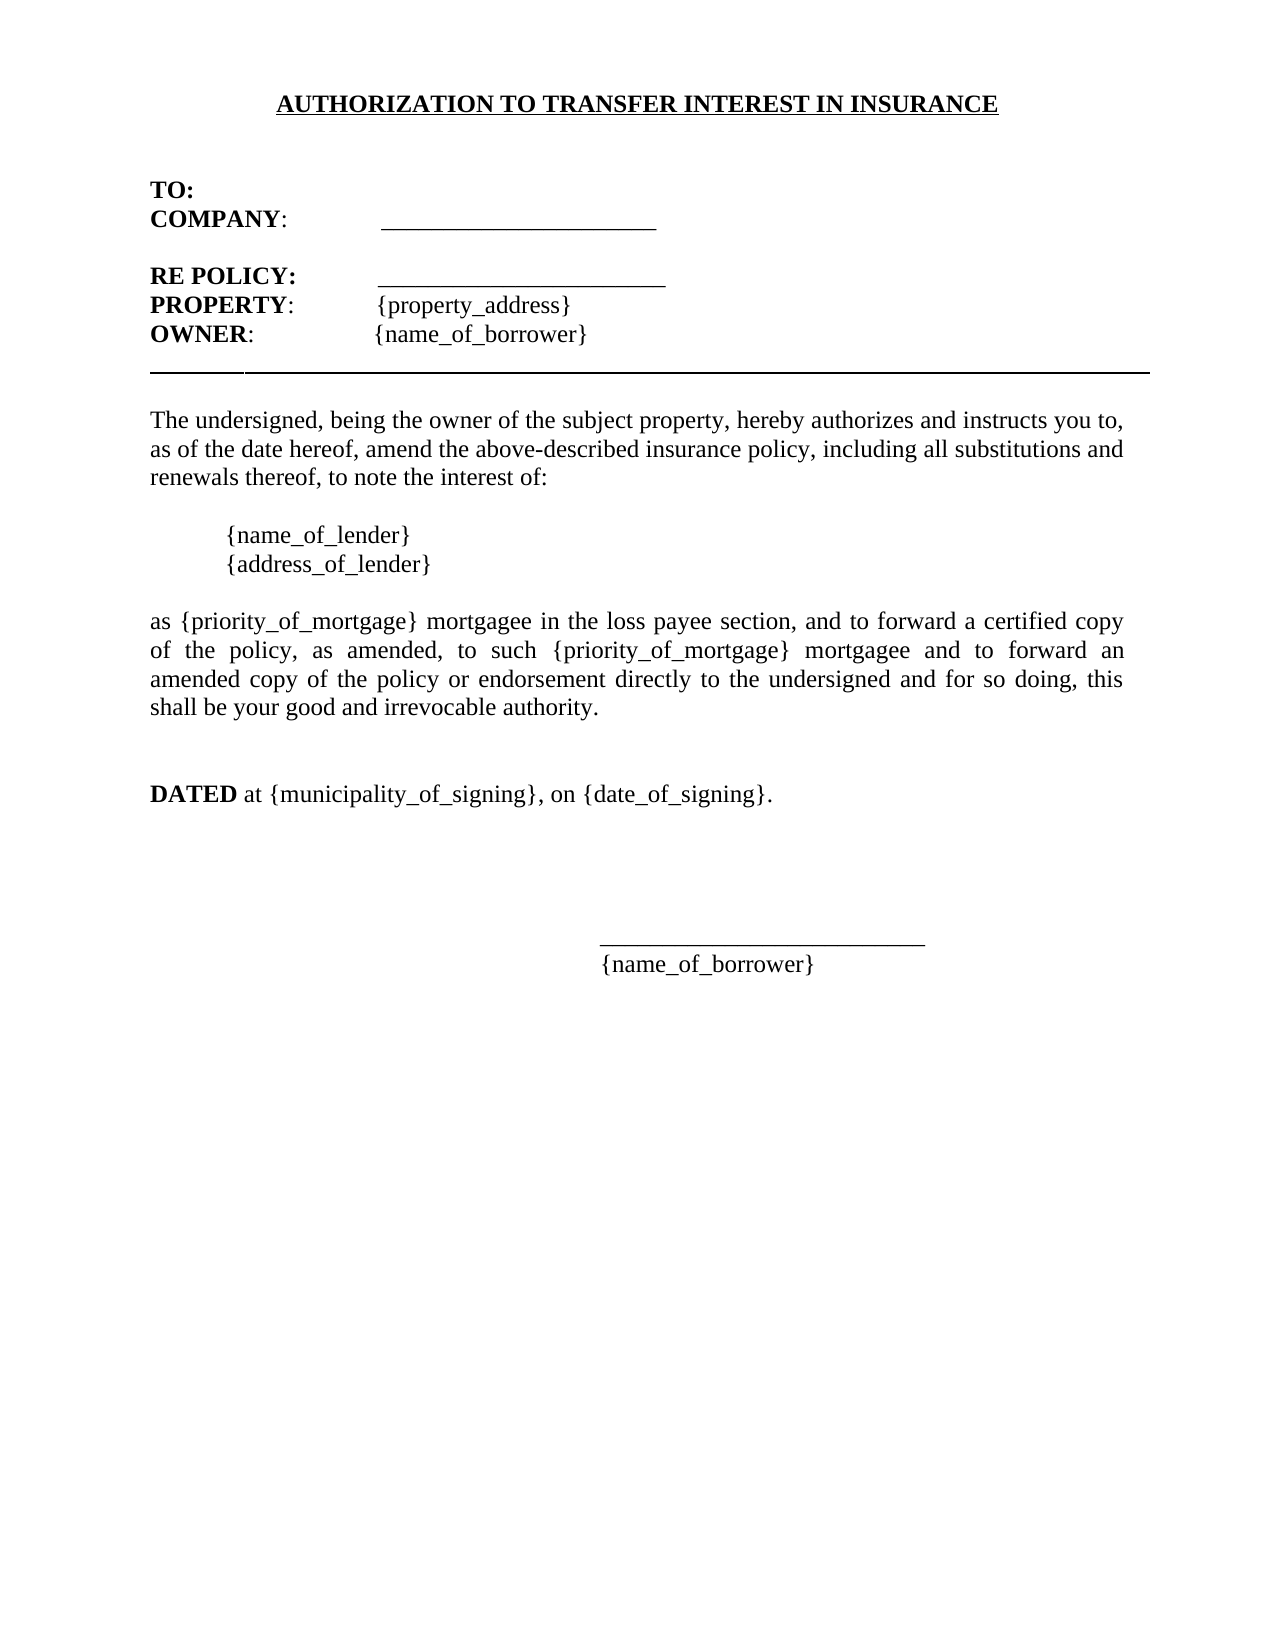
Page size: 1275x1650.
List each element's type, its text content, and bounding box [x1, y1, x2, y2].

text The undersigned, being the owner of the subject property, hereby authorizes and instructs you to, as of the date hereof, amend the above-described insurance policy, including all substitutions and renewals thereof, to note the interest of: [150, 405, 1125, 491]
text RE POLICY: _______________________ [150, 261, 1125, 290]
text {address_of_lender} [225, 549, 1125, 577]
text __________________________ [150, 920, 1125, 949]
text DATED at {municipality_of_signing}, on {date_of_signing}. [150, 779, 1125, 807]
text {name_of_borrower} [150, 949, 1125, 977]
text as {priority_of_mortgage} mortgagee in the loss payee section, and to forward a certified copy of the policy, as amended, to such {priority_of_mortgage} mortgagee and to forward an amended copy of the policy or endorsement directly to the undersigned and for so doing, this shall be your good and irrevocable authority. [150, 606, 1125, 721]
text OWNER: {name_of_borrower} [150, 319, 1125, 347]
text AUTHORIZATION TO TRANSFER INTEREST IN INSURANCE [150, 89, 1125, 117]
text PROPERTY: {property_address} [150, 290, 1125, 319]
text COMPANY: ______________________ [150, 204, 1125, 232]
text TO: [150, 175, 1125, 204]
text {name_of_lender} [225, 520, 1125, 549]
